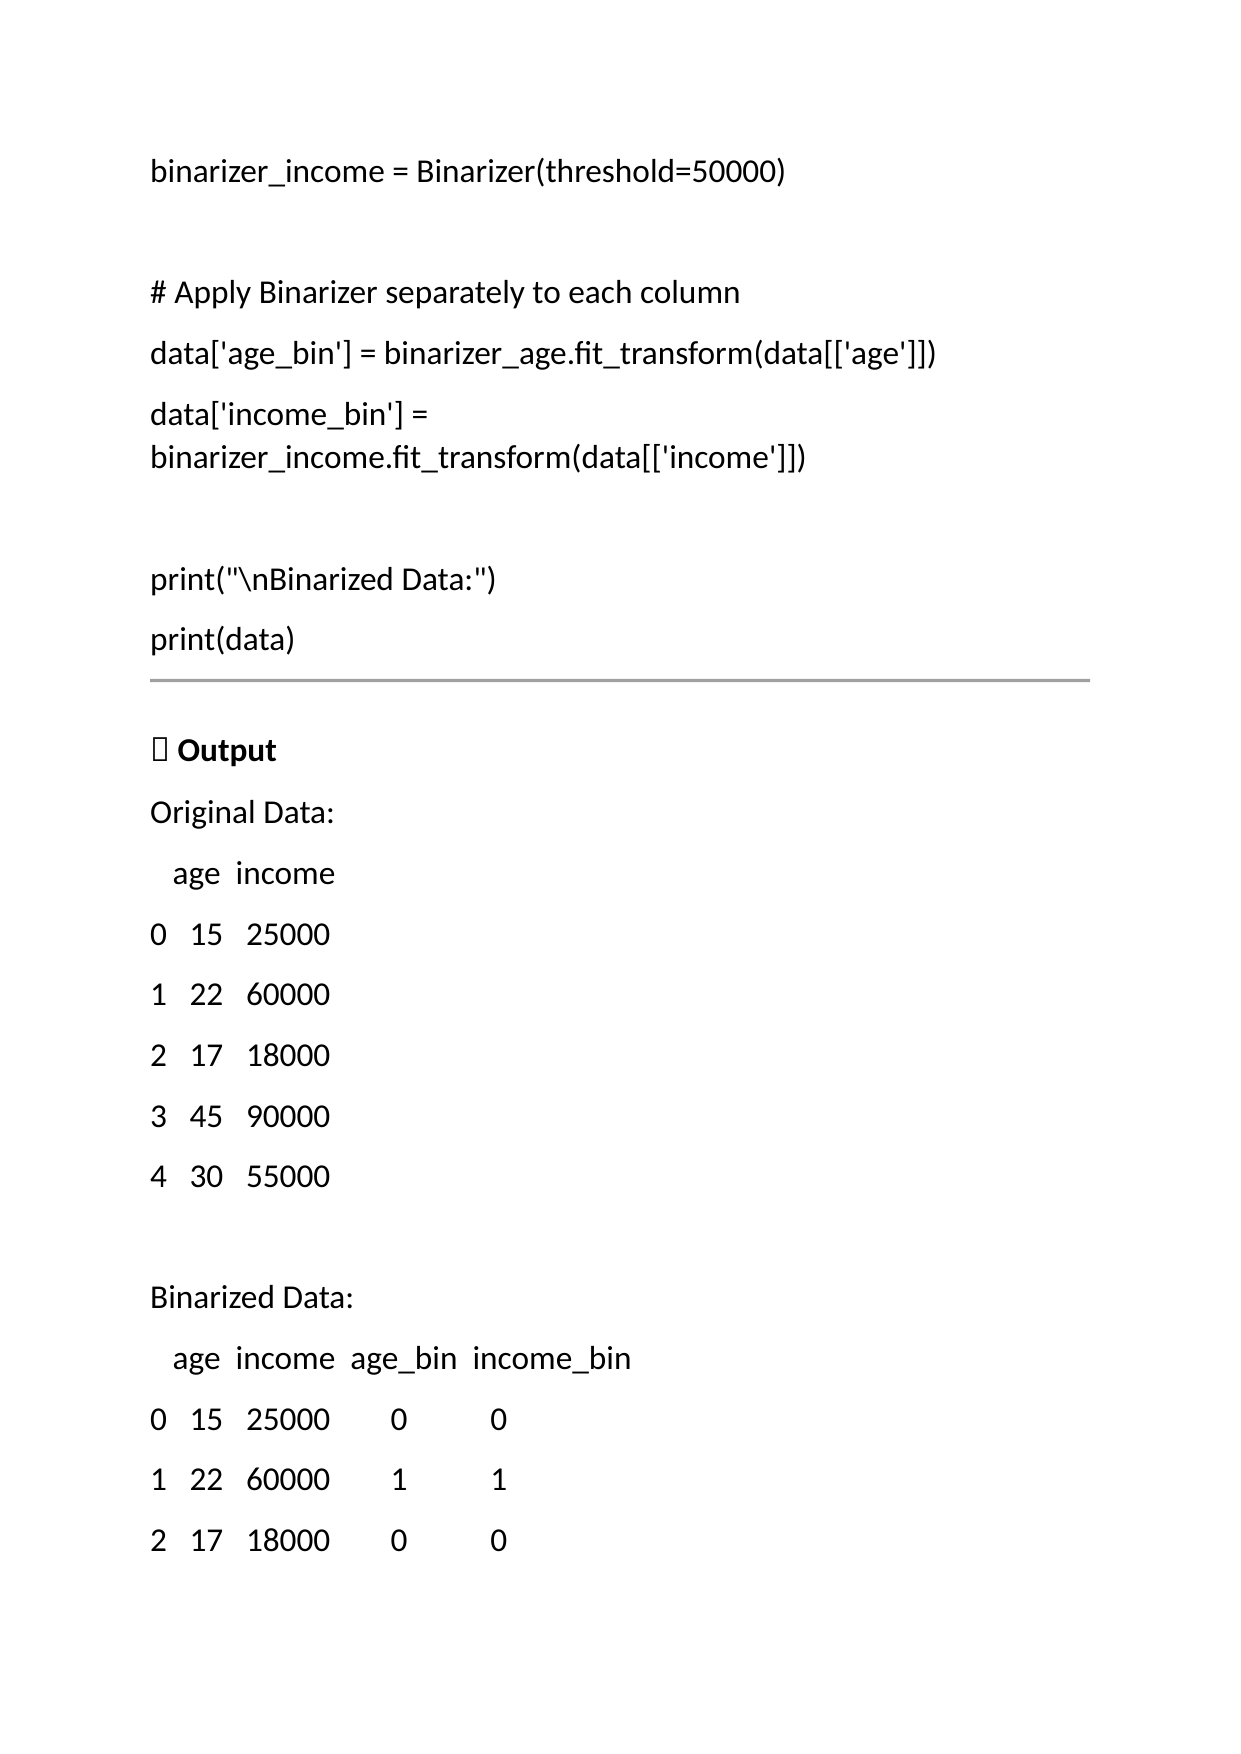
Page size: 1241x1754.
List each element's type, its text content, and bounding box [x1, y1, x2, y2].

text 4 30 55000 [150, 1155, 1090, 1196]
text 1 22 60000 1 1 [150, 1458, 1090, 1499]
text print("\nBinarized Data:") [150, 558, 1090, 598]
text # Apply Binarizer separately to each column [150, 271, 1090, 312]
text print(data) [150, 618, 1090, 659]
text age income [150, 852, 1090, 893]
text age income age_bin income_bin [150, 1337, 1090, 1378]
text 0 15 25000 0 0 [150, 1398, 1090, 1438]
text Binarized Data: [150, 1276, 1090, 1317]
text 1 22 60000 [150, 973, 1090, 1014]
text binarizer_income = Binarizer(threshold=50000) [150, 150, 1090, 191]
text 0 15 25000 [150, 913, 1090, 953]
text data['age_bin'] = binarizer_age.fit_transform(data[['age']]) [150, 332, 1090, 373]
text ✅ Output [150, 726, 1090, 771]
text Original Data: [150, 791, 1090, 832]
text 2 17 18000 [150, 1034, 1090, 1075]
text data['income_bin'] = binarizer_income.fit_transform(data[['income']]) [150, 392, 1090, 477]
text 2 17 18000 0 0 [150, 1519, 1090, 1560]
text 3 45 90000 [150, 1094, 1090, 1135]
